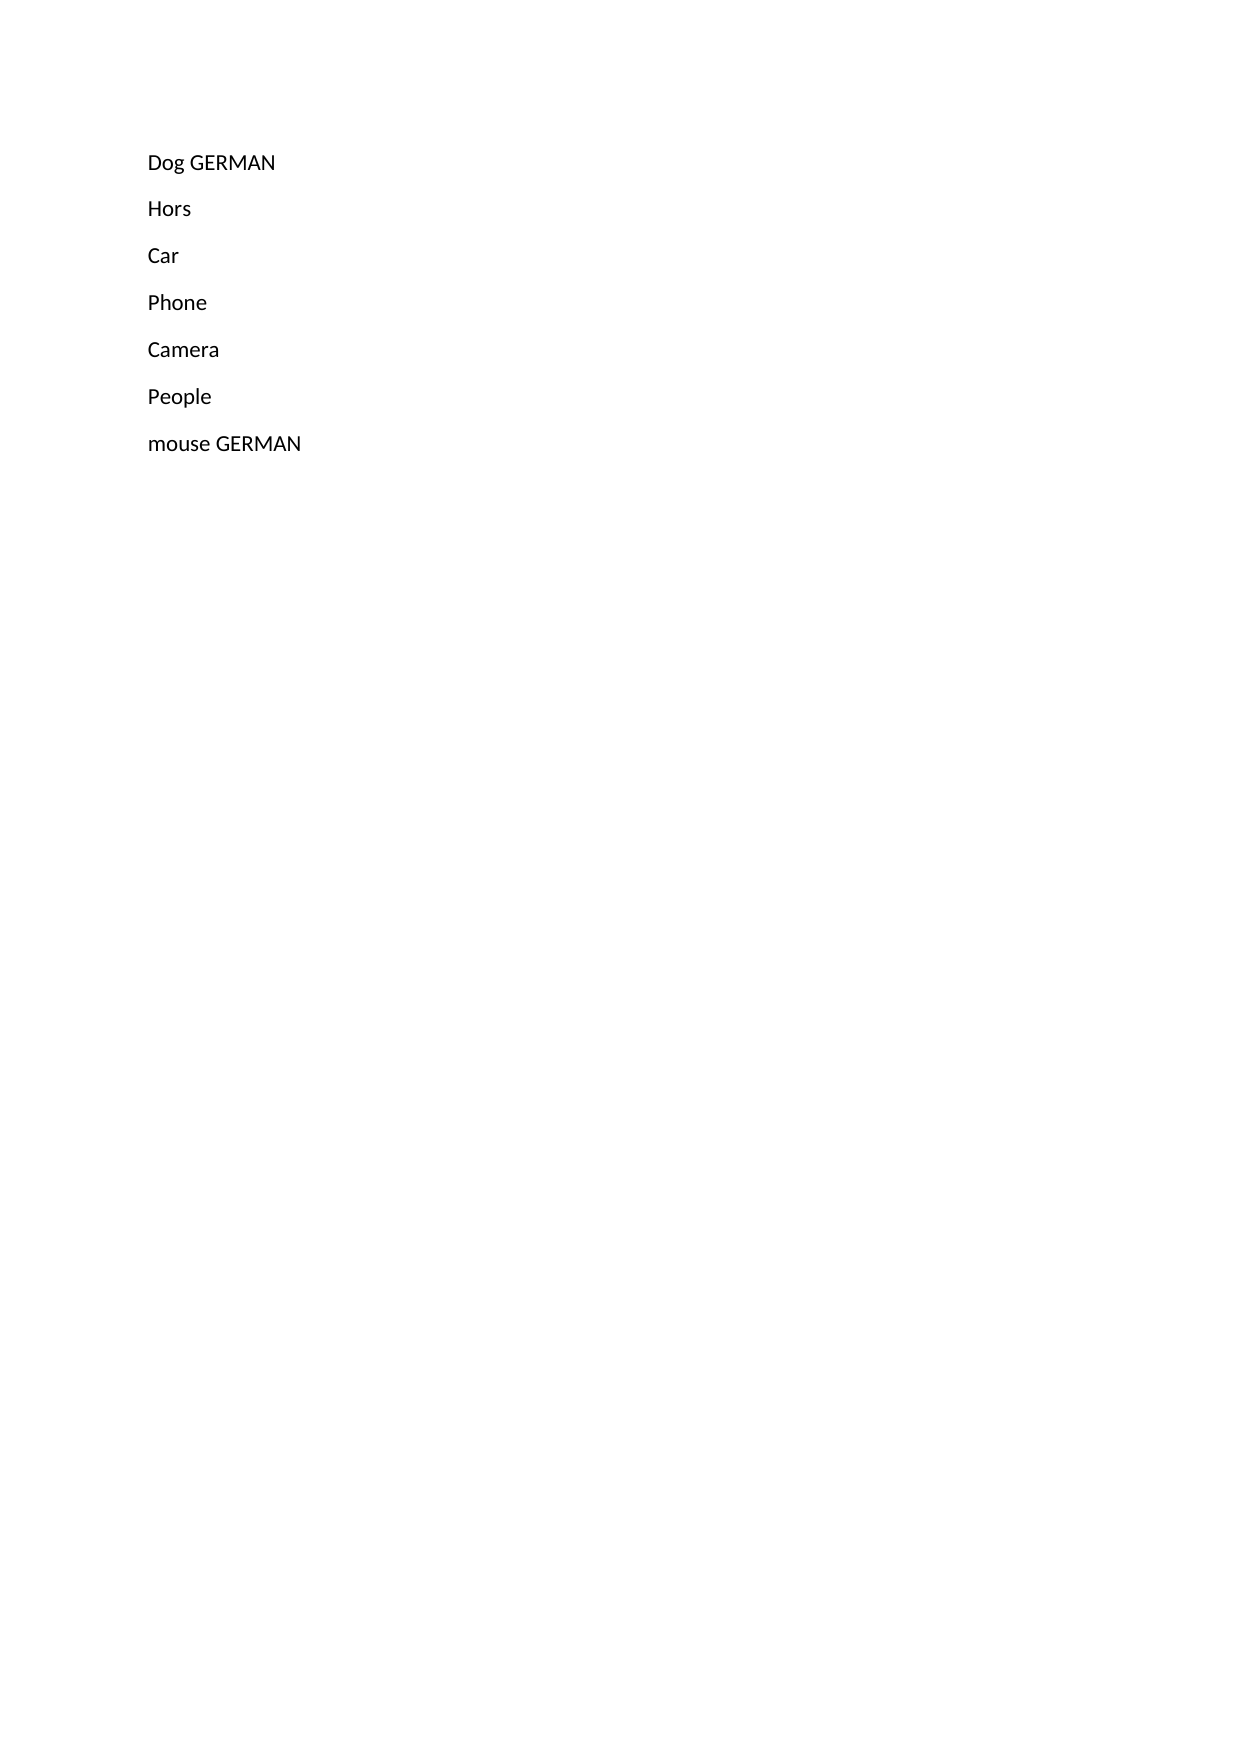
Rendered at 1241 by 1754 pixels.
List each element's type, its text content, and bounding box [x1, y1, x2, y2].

text Dog GERMAN [148, 148, 1093, 176]
text Hors [148, 194, 1093, 222]
text mouse GERMAN [148, 429, 1093, 457]
text Car [148, 241, 1093, 269]
text Phone [148, 288, 1093, 316]
text People [148, 382, 1093, 410]
text Camera [148, 335, 1093, 363]
